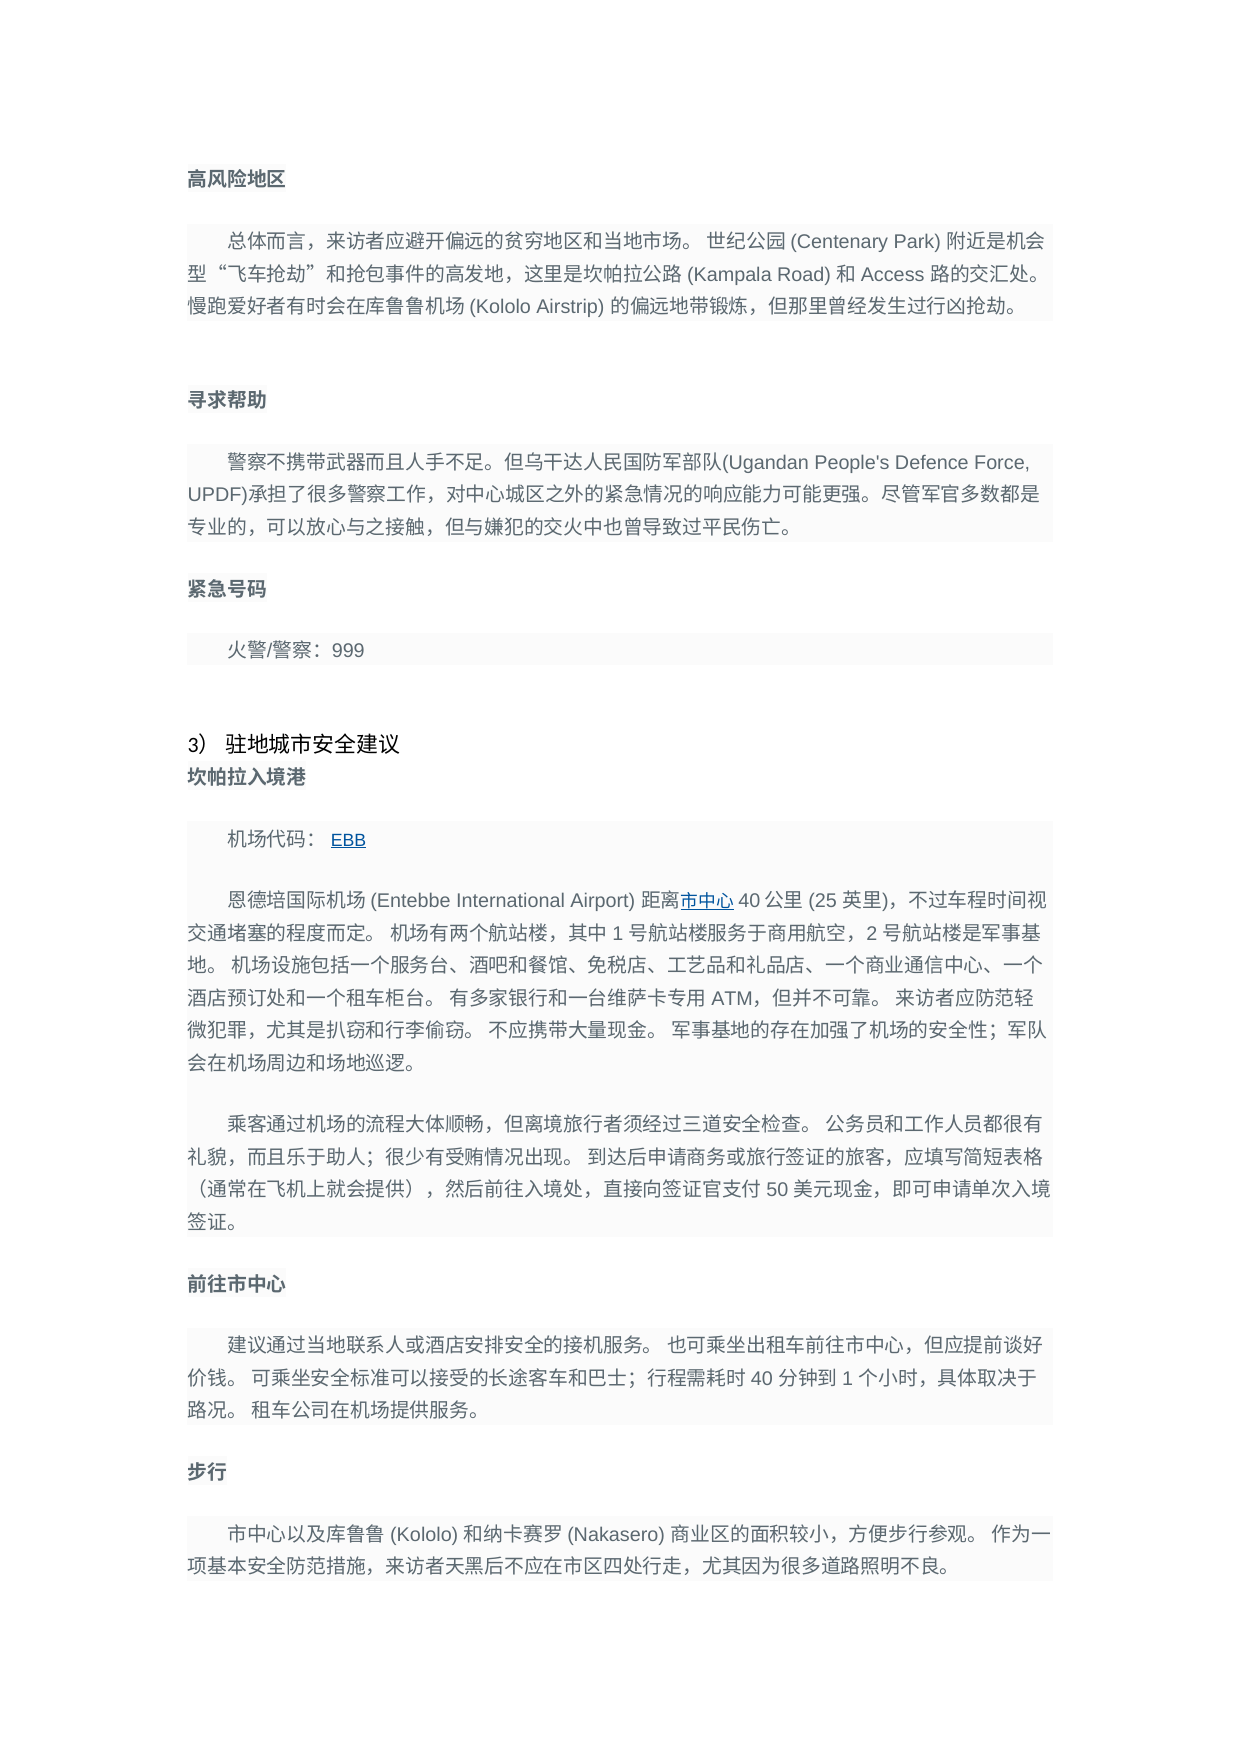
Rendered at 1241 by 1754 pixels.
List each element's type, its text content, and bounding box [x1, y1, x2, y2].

text 高风险地区 [187, 162, 1053, 194]
text 机场代码： EBB [187, 821, 1053, 854]
text 市中心以及库鲁鲁 (Kololo) 和纳卡赛罗 (Nakasero) 商业区的面积较小，方便步行参观。 作为一项基本安全防范措施，来访者天黑后不应在市区四处行走，尤其因为很多道路照明不良。 [187, 1516, 1053, 1581]
text 紧急号码 [187, 571, 1053, 604]
text 前往市中心 [187, 1266, 1053, 1299]
text 建议通过当地联系人或酒店安排安全的接机服务。 也可乘坐出租车前往市中心，但应提前谈好价钱。 可乘坐安全标准可以接受的长途客车和巴士；行程需耗时 40 分钟到 1 个小时，具体取决于路况。 租车公司在机场提供服务。 [187, 1328, 1053, 1425]
text 乘客通过机场的流程大体顺畅，但离境旅行者须经过三道安全检查。 公务员和工作人员都很有礼貌，而且乐于助人；很少有受贿情况出现。 到达后申请商务或旅行签证的旅客，应填写简短表格（通常在飞机上就会提供），然后前往入境处，直接向签证官支付 50 美元现金，即可申请单次入境签证。 [187, 1107, 1053, 1237]
text 总体而言，来访者应避开偏远的贫穷地区和当地市场。 世纪公园 (Centenary Park) 附近是机会型“飞车抢劫”和抢包事件的高发地，这里是坎帕拉公路 (Kampala Road) 和 Access 路的交汇处。 慢跑爱好者有时会在库鲁鲁机场 (Kololo Airstrip) 的偏远地带锻炼，但那里曾经发生过行凶抢劫。 [187, 224, 1053, 321]
text 寻求帮助 [187, 383, 1053, 415]
text 步行 [187, 1454, 1053, 1487]
text 坎帕拉入境港 [187, 759, 1053, 792]
text 恩德培国际机场 (Entebbe International Airport) 距离市中心 40公里 (25 英里)，不过车程时间视交通堵塞的程度而定。 机场有两个航站楼，其中 1 号航站楼服务于商用航空，2 号航站楼是军事基地。 机场设施包括一个服务台、酒吧和餐馆、免税店、工艺品和礼品店、一个商业通信中心、一个酒店预订处和一个租车柜台。 有多家银行和一台维萨卡专用 ATM，但并不可靠。 来访者应防范轻微犯罪，尤其是扒窃和行李偷窃。 不应携带大量现金。 军事基地的存在加强了机场的安全性；军队会在机场周边和场地巡逻。 [187, 883, 1053, 1078]
list 驻地城市安全建议 [187, 727, 1053, 759]
text 警察不携带武器而且人手不足。但乌干达人民国防军部队(Ugandan People's Defence Force, UPDF)承担了很多警察工作，对中心城区之外的紧急情况的响应能力可能更强。尽管军官多数都是专业的，可以放心与之接触，但与嫌犯的交火中也曾导致过平民伤亡。 [187, 444, 1053, 542]
text 火警/警察：999 [187, 633, 1053, 665]
